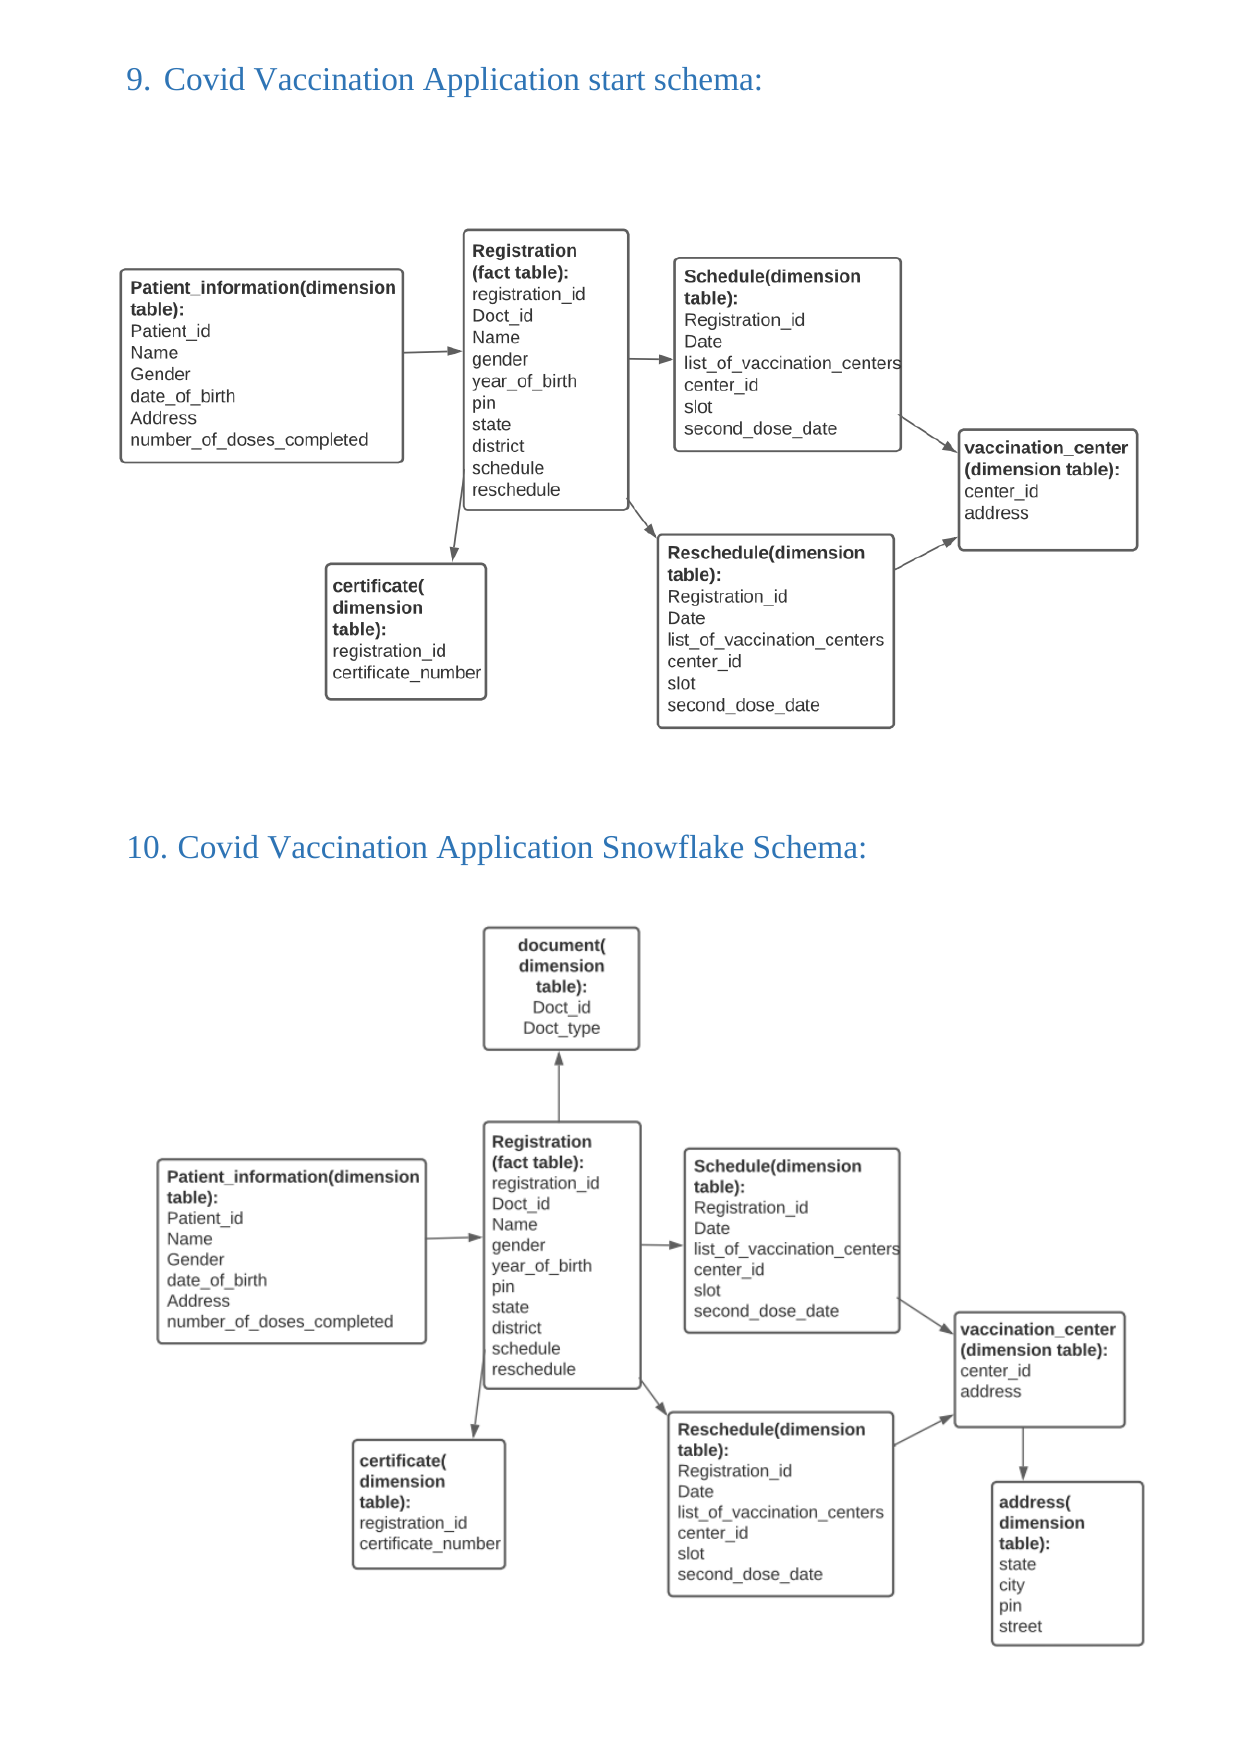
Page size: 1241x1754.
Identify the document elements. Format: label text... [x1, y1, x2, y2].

picture [88, 175, 1182, 809]
list Covid Vaccination Application start schema: [126, 59, 1181, 97]
picture [88, 885, 1182, 1688]
list Covid Vaccination Application Snowflake Schema: [126, 828, 1181, 866]
